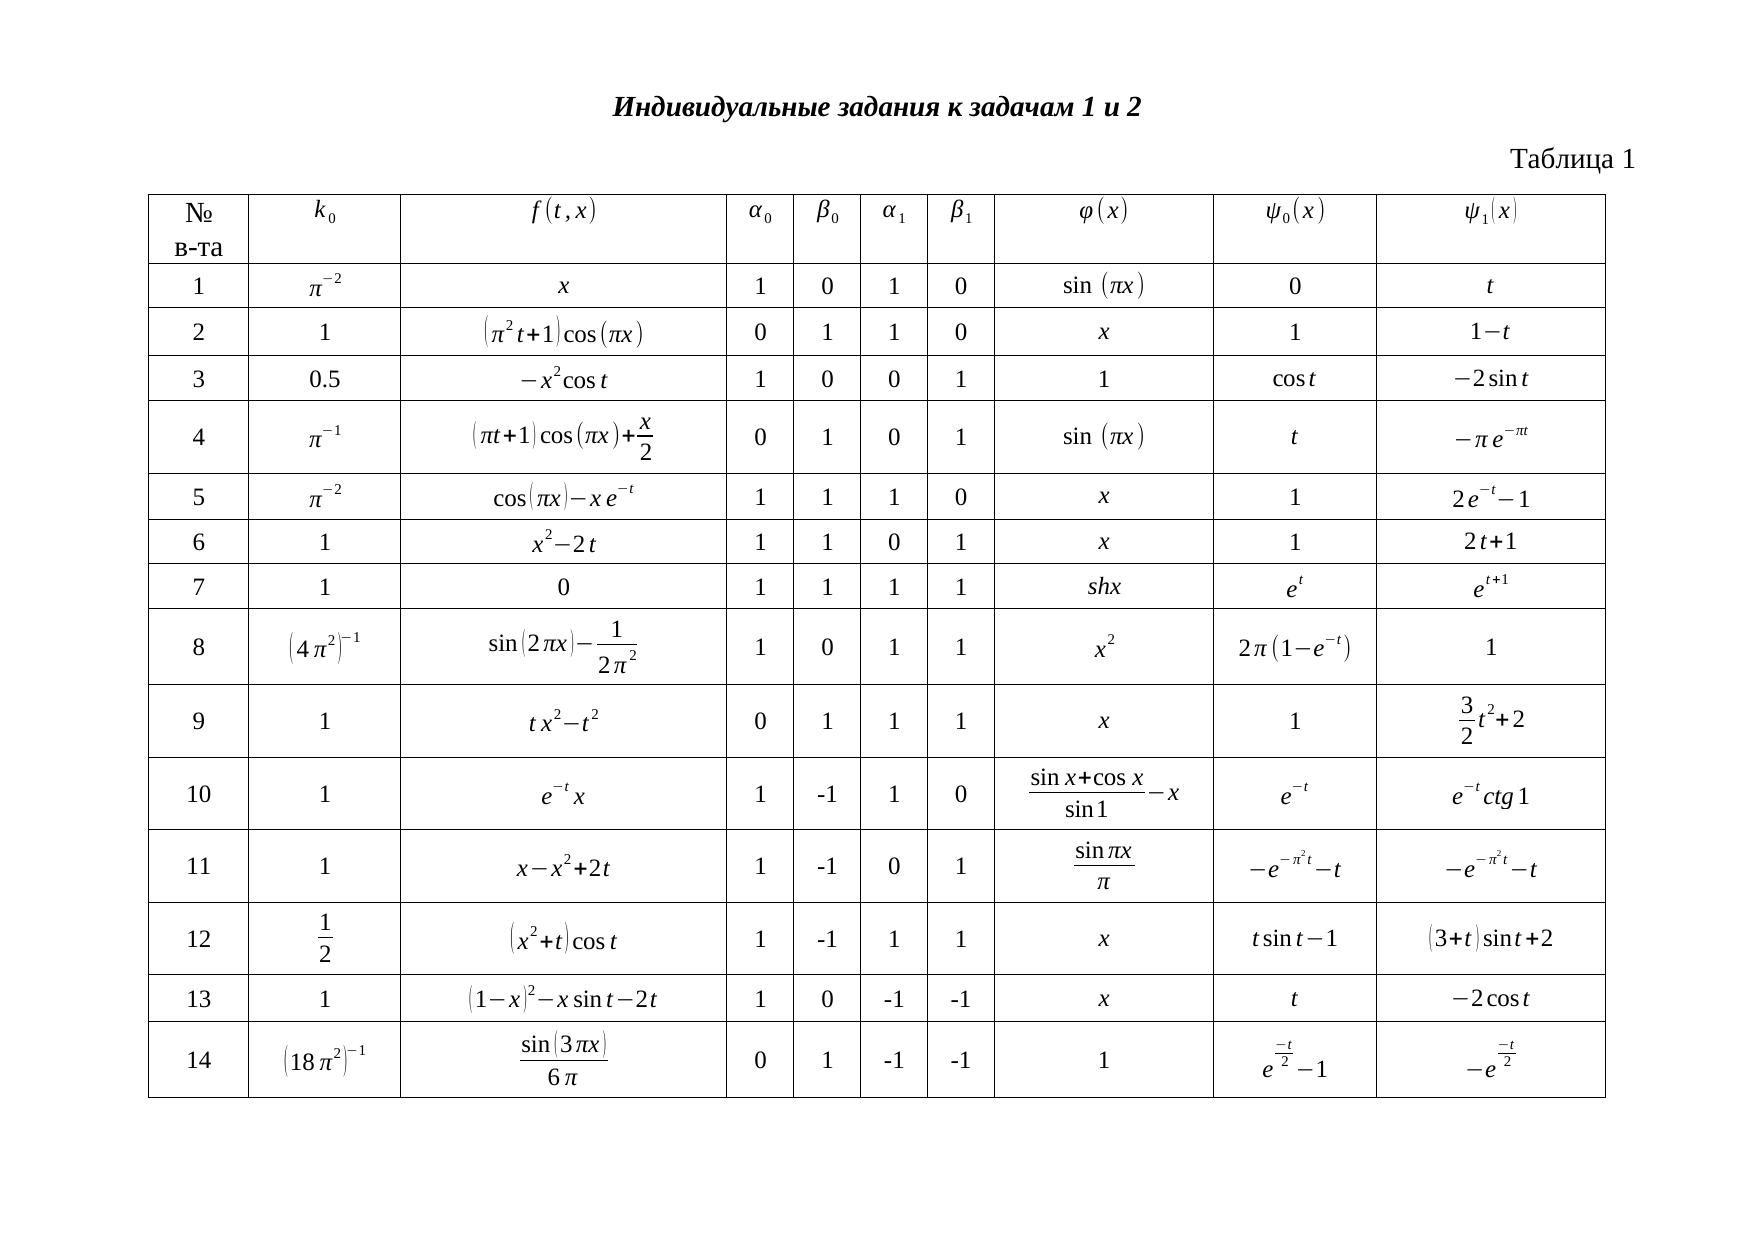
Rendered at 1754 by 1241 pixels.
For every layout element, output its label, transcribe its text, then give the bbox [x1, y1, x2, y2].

table_cell 1 [794, 401, 860, 472]
table_cell 11 [149, 830, 248, 902]
table_cell 0 [928, 474, 994, 519]
table_cell [1377, 758, 1605, 829]
table_cell [995, 758, 1213, 829]
table_cell 5 [149, 474, 248, 519]
table_cell [1377, 401, 1605, 472]
table_cell 0 [928, 758, 994, 829]
table_cell 1 [727, 903, 793, 974]
table_cell [401, 685, 726, 757]
table_cell 0 [401, 564, 726, 608]
table_header [995, 195, 1213, 262]
table_cell 1 [794, 474, 860, 519]
table_header [401, 195, 726, 262]
table_cell 0 [1214, 264, 1376, 307]
table_cell [401, 1022, 726, 1097]
table_cell 1 [928, 903, 994, 974]
table_cell 10 [149, 758, 248, 829]
table_cell 1 [727, 609, 793, 684]
table_cell 1 [727, 564, 793, 608]
table_cell 9 [149, 685, 248, 757]
table_cell -1 [861, 975, 927, 1021]
table_cell 13 [149, 975, 248, 1021]
table_cell [995, 564, 1213, 608]
table_cell [1377, 1022, 1605, 1097]
table_cell [1377, 685, 1605, 757]
table_cell [249, 474, 400, 519]
table_cell 0 [727, 685, 793, 757]
table_cell 1 [249, 830, 400, 902]
table_cell [995, 685, 1213, 757]
table_cell [995, 520, 1213, 563]
table_cell -1 [928, 975, 994, 1021]
table_cell [995, 401, 1213, 472]
table_cell 3 [149, 356, 248, 400]
table_cell 0 [928, 308, 994, 355]
table_cell 1 [794, 1022, 860, 1097]
table_cell [1377, 356, 1605, 400]
table_cell 1 [861, 758, 927, 829]
table_cell 4 [149, 401, 248, 472]
table_cell [1377, 308, 1605, 355]
table_cell 6 [149, 520, 248, 563]
table_cell [1377, 520, 1605, 563]
table_cell 1 [928, 356, 994, 400]
table_cell 1 [249, 564, 400, 608]
table_cell 1 [727, 830, 793, 902]
table_cell [995, 474, 1213, 519]
table_cell 0 [727, 1022, 793, 1097]
table_cell [249, 609, 400, 684]
table_cell [401, 975, 726, 1021]
table_cell -1 [928, 1022, 994, 1097]
table_cell [249, 264, 400, 307]
table_cell 0 [794, 356, 860, 400]
table_header [1377, 195, 1605, 262]
table_cell [995, 308, 1213, 355]
table_cell 1 [861, 264, 927, 307]
table_cell 1 [928, 401, 994, 472]
table_cell [249, 401, 400, 472]
table_cell 1 [861, 564, 927, 608]
table_cell [1214, 903, 1376, 974]
table_cell [401, 520, 726, 563]
table_cell [401, 474, 726, 519]
table_cell [249, 1022, 400, 1097]
table_cell [1214, 975, 1376, 1021]
table_cell 1 [249, 758, 400, 829]
table_cell 1 [794, 685, 860, 757]
table_cell 1 [794, 520, 860, 563]
table_cell 1 [928, 685, 994, 757]
table_cell 1 [928, 609, 994, 684]
table_cell [1377, 564, 1605, 608]
table_cell [1377, 474, 1605, 519]
table_cell 0 [794, 609, 860, 684]
table_cell [1214, 609, 1376, 684]
table_cell [249, 903, 400, 974]
table_cell 1 [1214, 474, 1376, 519]
table_cell -1 [794, 758, 860, 829]
list Таблица 1 [193, 141, 1636, 175]
text Индивидуальные задания к задачам 1 и 2 [118, 89, 1636, 122]
table_cell 1 [1214, 520, 1376, 563]
table_cell [1214, 356, 1376, 400]
table_cell 1 [727, 264, 793, 307]
table_cell -1 [861, 1022, 927, 1097]
table_cell 1 [794, 308, 860, 355]
table_header [928, 195, 994, 262]
table_cell 1 [727, 975, 793, 1021]
table_header [794, 195, 860, 262]
table_cell 1 [249, 520, 400, 563]
table_cell 0 [794, 975, 860, 1021]
table_cell 1 [861, 609, 927, 684]
table_cell 0 [727, 308, 793, 355]
table_cell [995, 830, 1213, 902]
table_cell 1 [249, 308, 400, 355]
table_cell 0.5 [249, 356, 400, 400]
table_cell 1 [995, 356, 1213, 400]
table_cell [995, 264, 1213, 307]
table_cell [401, 356, 726, 400]
table_cell [1377, 264, 1605, 307]
table_cell [995, 975, 1213, 1021]
table_cell [1214, 758, 1376, 829]
table_cell 1 [727, 474, 793, 519]
table_cell [401, 401, 726, 472]
table_cell [995, 609, 1213, 684]
table_cell 1 [861, 308, 927, 355]
table_cell 1 [1377, 609, 1605, 684]
table_cell 1 [928, 520, 994, 563]
table_cell 14 [149, 1022, 248, 1097]
table_cell 1 [995, 1022, 1213, 1097]
table_cell [1377, 830, 1605, 902]
table_cell 0 [928, 264, 994, 307]
table_cell -1 [794, 903, 860, 974]
table_cell 1 [861, 474, 927, 519]
table_cell 1 [727, 356, 793, 400]
table_cell [1214, 401, 1376, 472]
table_cell 1 [727, 520, 793, 563]
table_cell [1214, 1022, 1376, 1097]
table_cell [401, 830, 726, 902]
table_cell [401, 903, 726, 974]
table_cell 1 [727, 758, 793, 829]
table_cell 12 [149, 903, 248, 974]
table_cell 1 [149, 264, 248, 307]
table_cell [401, 308, 726, 355]
table_cell [1214, 564, 1376, 608]
table_cell 1 [861, 685, 927, 757]
table_cell 1 [249, 685, 400, 757]
table_cell [1377, 975, 1605, 1021]
table_cell 8 [149, 609, 248, 684]
table_header [861, 195, 927, 262]
table_cell 1 [249, 975, 400, 1021]
table_cell 0 [861, 830, 927, 902]
table_cell [1377, 903, 1605, 974]
table_header [249, 195, 400, 262]
table_cell 1 [794, 564, 860, 608]
table_cell 0 [794, 264, 860, 307]
table_header [1214, 195, 1376, 262]
table_cell 0 [861, 520, 927, 563]
table_cell 0 [727, 401, 793, 472]
table_cell [995, 903, 1213, 974]
table_cell 0 [861, 356, 927, 400]
table_cell [401, 264, 726, 307]
table_cell 1 [861, 903, 927, 974]
table_cell 0 [861, 401, 927, 472]
table_cell [1214, 830, 1376, 902]
table_header № в-та [149, 195, 248, 262]
table_cell 1 [928, 830, 994, 902]
table_header [727, 195, 793, 262]
table_cell 1 [1214, 685, 1376, 757]
table_cell [401, 609, 726, 684]
table_cell 7 [149, 564, 248, 608]
table_cell 2 [149, 308, 248, 355]
table_cell 1 [928, 564, 994, 608]
table_cell 1 [1214, 308, 1376, 355]
table_cell [401, 758, 726, 829]
table_cell -1 [794, 830, 860, 902]
